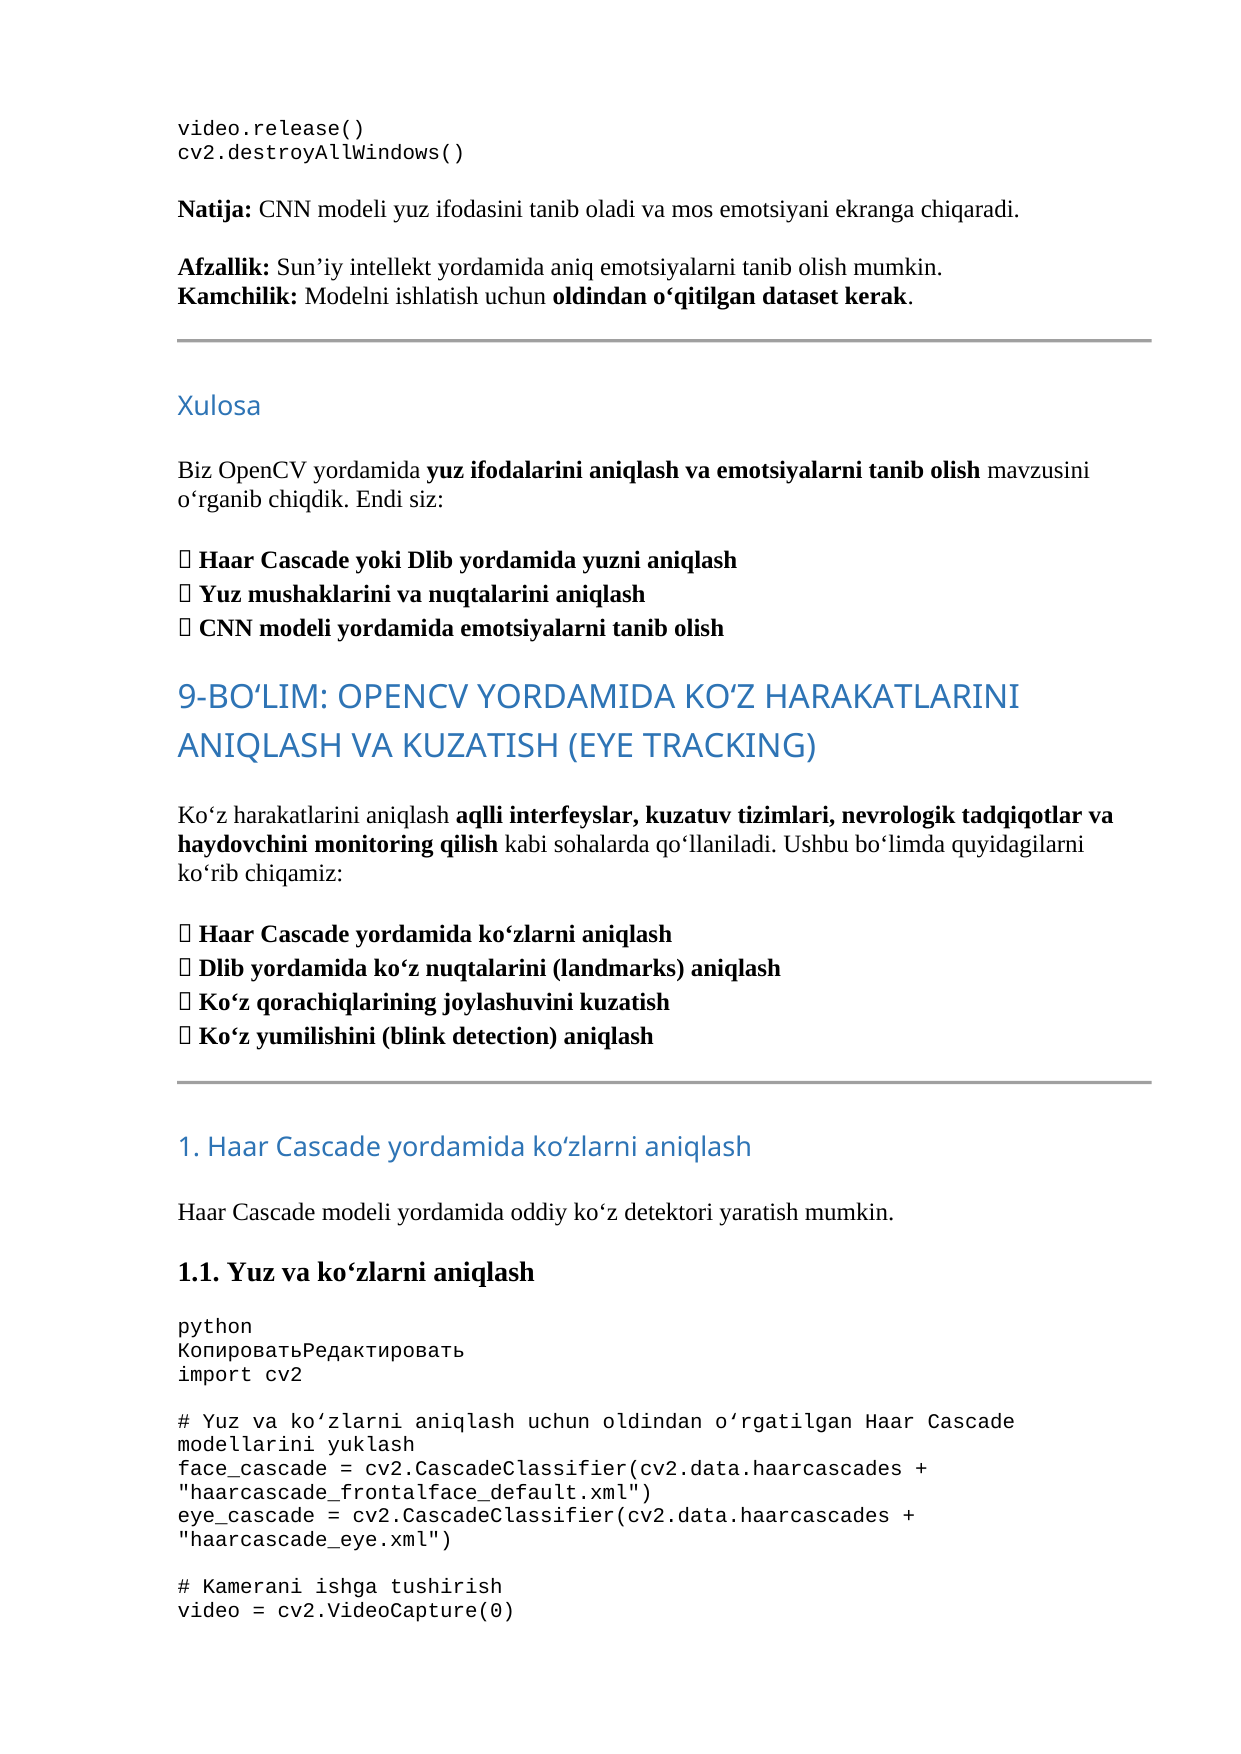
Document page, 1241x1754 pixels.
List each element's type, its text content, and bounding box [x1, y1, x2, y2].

subtitle Xulosa [177, 386, 1152, 423]
text ✅ Haar Cascade yoki Dlib yordamida yuzni aniqlash ✅ Yuz mushaklarini va nuqtalarini aniqlash ✅ CNN modeli yordamida emotsiyalarni tanib olish [177, 542, 1152, 644]
text КопироватьРедактировать [177, 1340, 1152, 1363]
text Ko‘z harakatlarini aniqlash aqlli interfeyslar, kuzatuv tizimlari, nevrologik tadqiqotlar va haydovchini monitoring qilish kabi sohalarda qo‘llaniladi. Ushbu bo‘limda quyidagilarni ko‘rib chiqamiz: [177, 800, 1152, 886]
subtitle 9-BO‘LIM: OPENCV YORDAMIDA KO‘Z HARAKATLARINI ANIQLASH VA KUZATISH (EYE TRACKING) [177, 673, 1152, 767]
text Afzallik: Sun’iy intellekt yordamida aniq emotsiyalarni tanib olish mumkin. Kamchilik: Modelni ishlatish uchun oldindan o‘qitilgan dataset kerak. [177, 252, 1152, 310]
text # Yuz va ko‘zlarni aniqlash uchun oldindan o‘rgatilgan Haar Cascade modellarini yuklash [177, 1411, 1152, 1458]
text # Kamerani ishga tushirish [177, 1576, 1152, 1600]
text video = cv2.VideoCapture(0) [177, 1600, 1152, 1624]
text eye_cascade = cv2.CascadeClassifier(cv2.data.haarcascades + "haarcascade_eye.xml") [177, 1505, 1152, 1553]
text face_cascade = cv2.CascadeClassifier(cv2.data.haarcascades + "haarcascade_frontalface_default.xml") [177, 1458, 1152, 1505]
text video.release() [177, 118, 1152, 142]
text Natija: CNN modeli yuz ifodasini tanib oladi va mos emotsiyani ekranga chiqaradi. [177, 194, 1152, 223]
text import cv2 [177, 1363, 1152, 1387]
text Biz OpenCV yordamida yuz ifodalarini aniqlash va emotsiyalarni tanib olish mavzusini o‘rganib chiqdik. Endi siz: [177, 455, 1152, 512]
text Haar Cascade modeli yordamida oddiy ko‘z detektori yaratish mumkin. [177, 1197, 1152, 1226]
text python [177, 1316, 1152, 1340]
subtitle 1. Haar Cascade yordamida ko‘zlarni aniqlash [177, 1128, 1152, 1165]
subtitle 1.1. Yuz va ko‘zlarni aniqlash [177, 1255, 1152, 1287]
text ✅ Haar Cascade yordamida ko‘zlarni aniqlash ✅ Dlib yordamida ko‘z nuqtalarini (landmarks) aniqlash ✅ Ko‘z qorachiqlarining joylashuvini kuzatish ✅ Ko‘z yumilishini (blink detection) aniqlash [177, 916, 1152, 1052]
text cv2.destroyAllWindows() [177, 142, 1152, 165]
